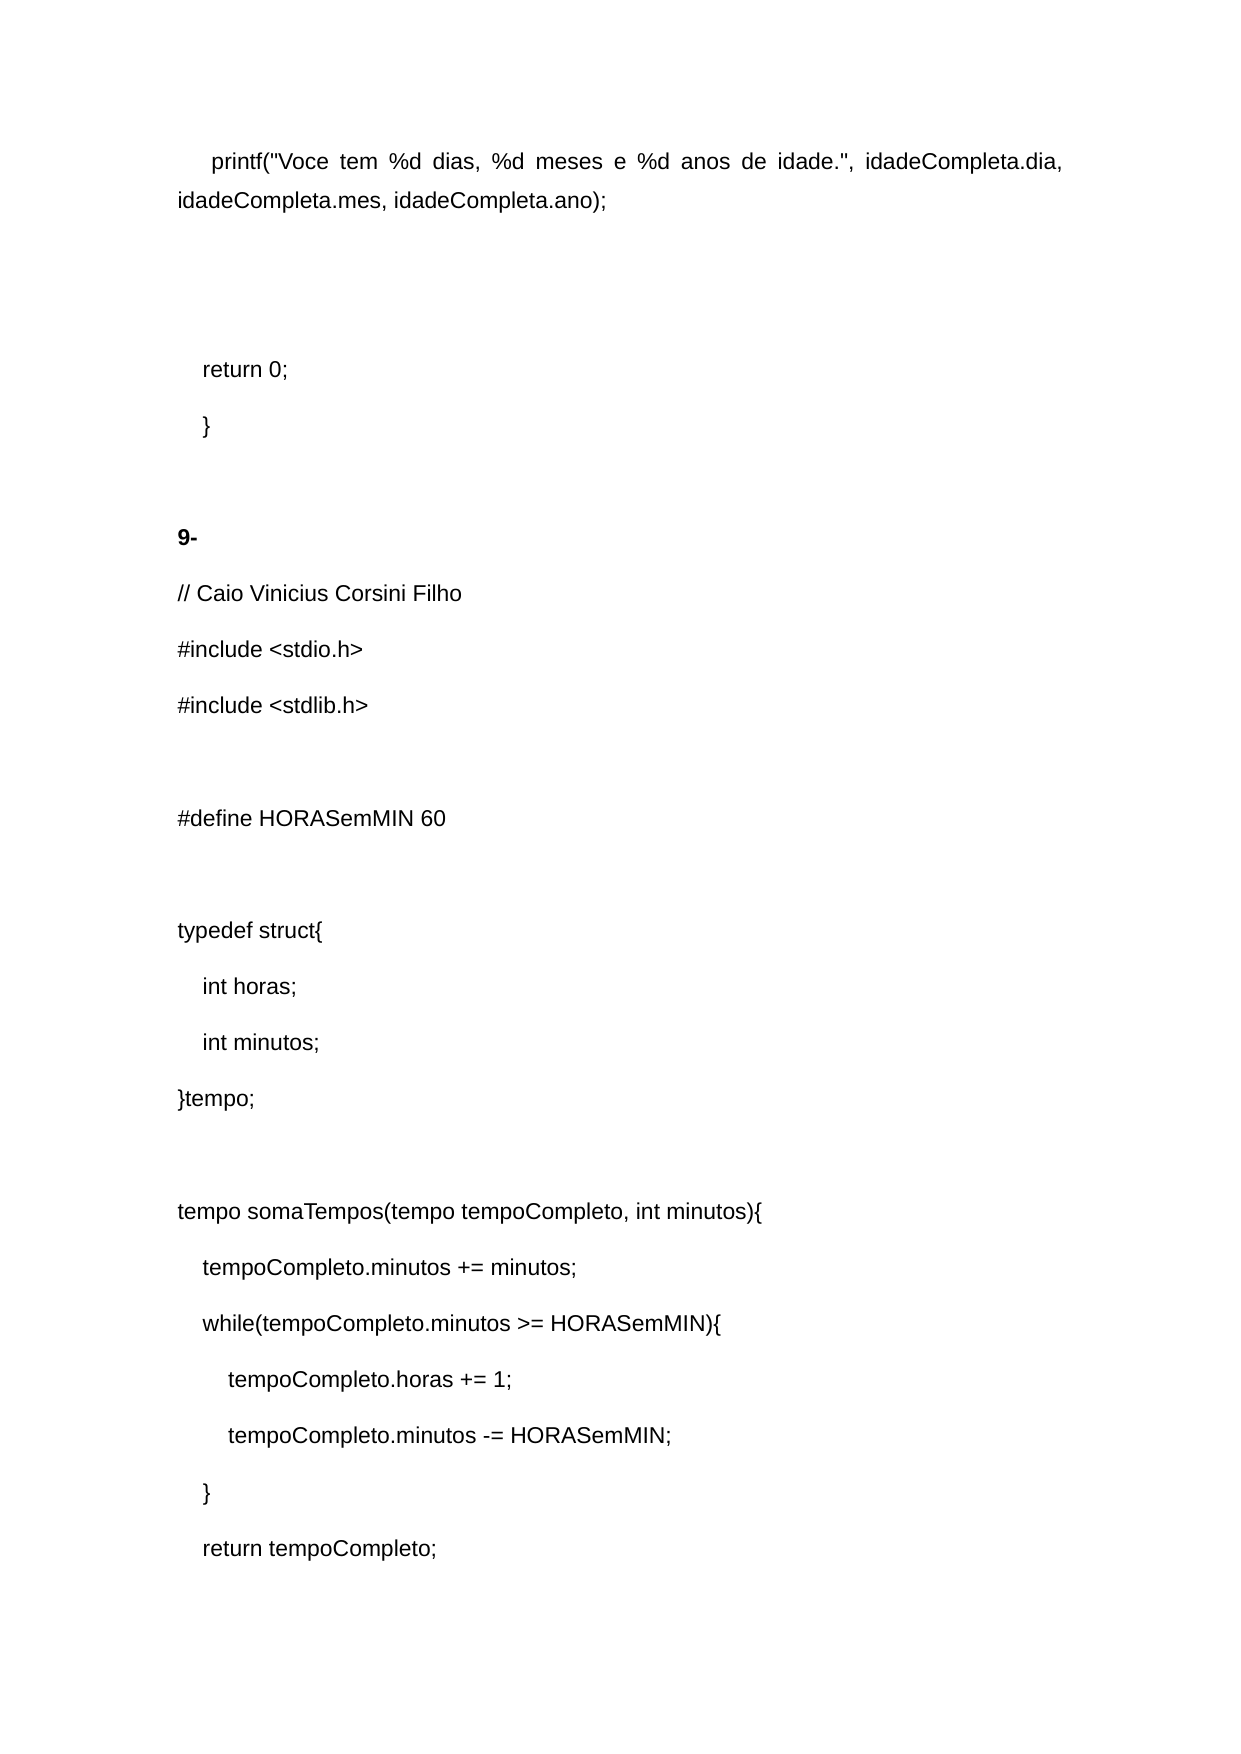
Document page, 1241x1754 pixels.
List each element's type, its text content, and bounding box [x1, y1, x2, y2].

text int horas; [177, 973, 1063, 999]
text int minutos; [177, 1029, 1063, 1056]
text typedef struct{ [177, 917, 1063, 943]
text tempo somaTempos(tempo tempoCompleto, int minutos){ [177, 1198, 1063, 1224]
text tempoCompleto.minutos -= HORASemMIN; [177, 1422, 1063, 1449]
text } [177, 412, 1063, 438]
text #include <stdlib.h> [177, 692, 1063, 719]
text #define HORASemMIN 60 [177, 805, 1063, 831]
text return tempoCompleto; [177, 1534, 1063, 1561]
text printf("Voce tem %d dias, %d meses e %d anos de idade.", idadeCompleta.dia, idadeCompleta.mes, idadeCompleta.ano); [177, 148, 1063, 213]
text // Caio Vinicius Corsini Filho [177, 580, 1063, 606]
text 9- [177, 524, 1063, 550]
text tempoCompleto.minutos += minutos; [177, 1254, 1063, 1280]
text return 0; [177, 356, 1063, 382]
text }tempo; [177, 1085, 1063, 1112]
text } [177, 1478, 1063, 1505]
text #include <stdio.h> [177, 636, 1063, 663]
text tempoCompleto.horas += 1; [177, 1366, 1063, 1392]
text while(tempoCompleto.minutos >= HORASemMIN){ [177, 1310, 1063, 1336]
